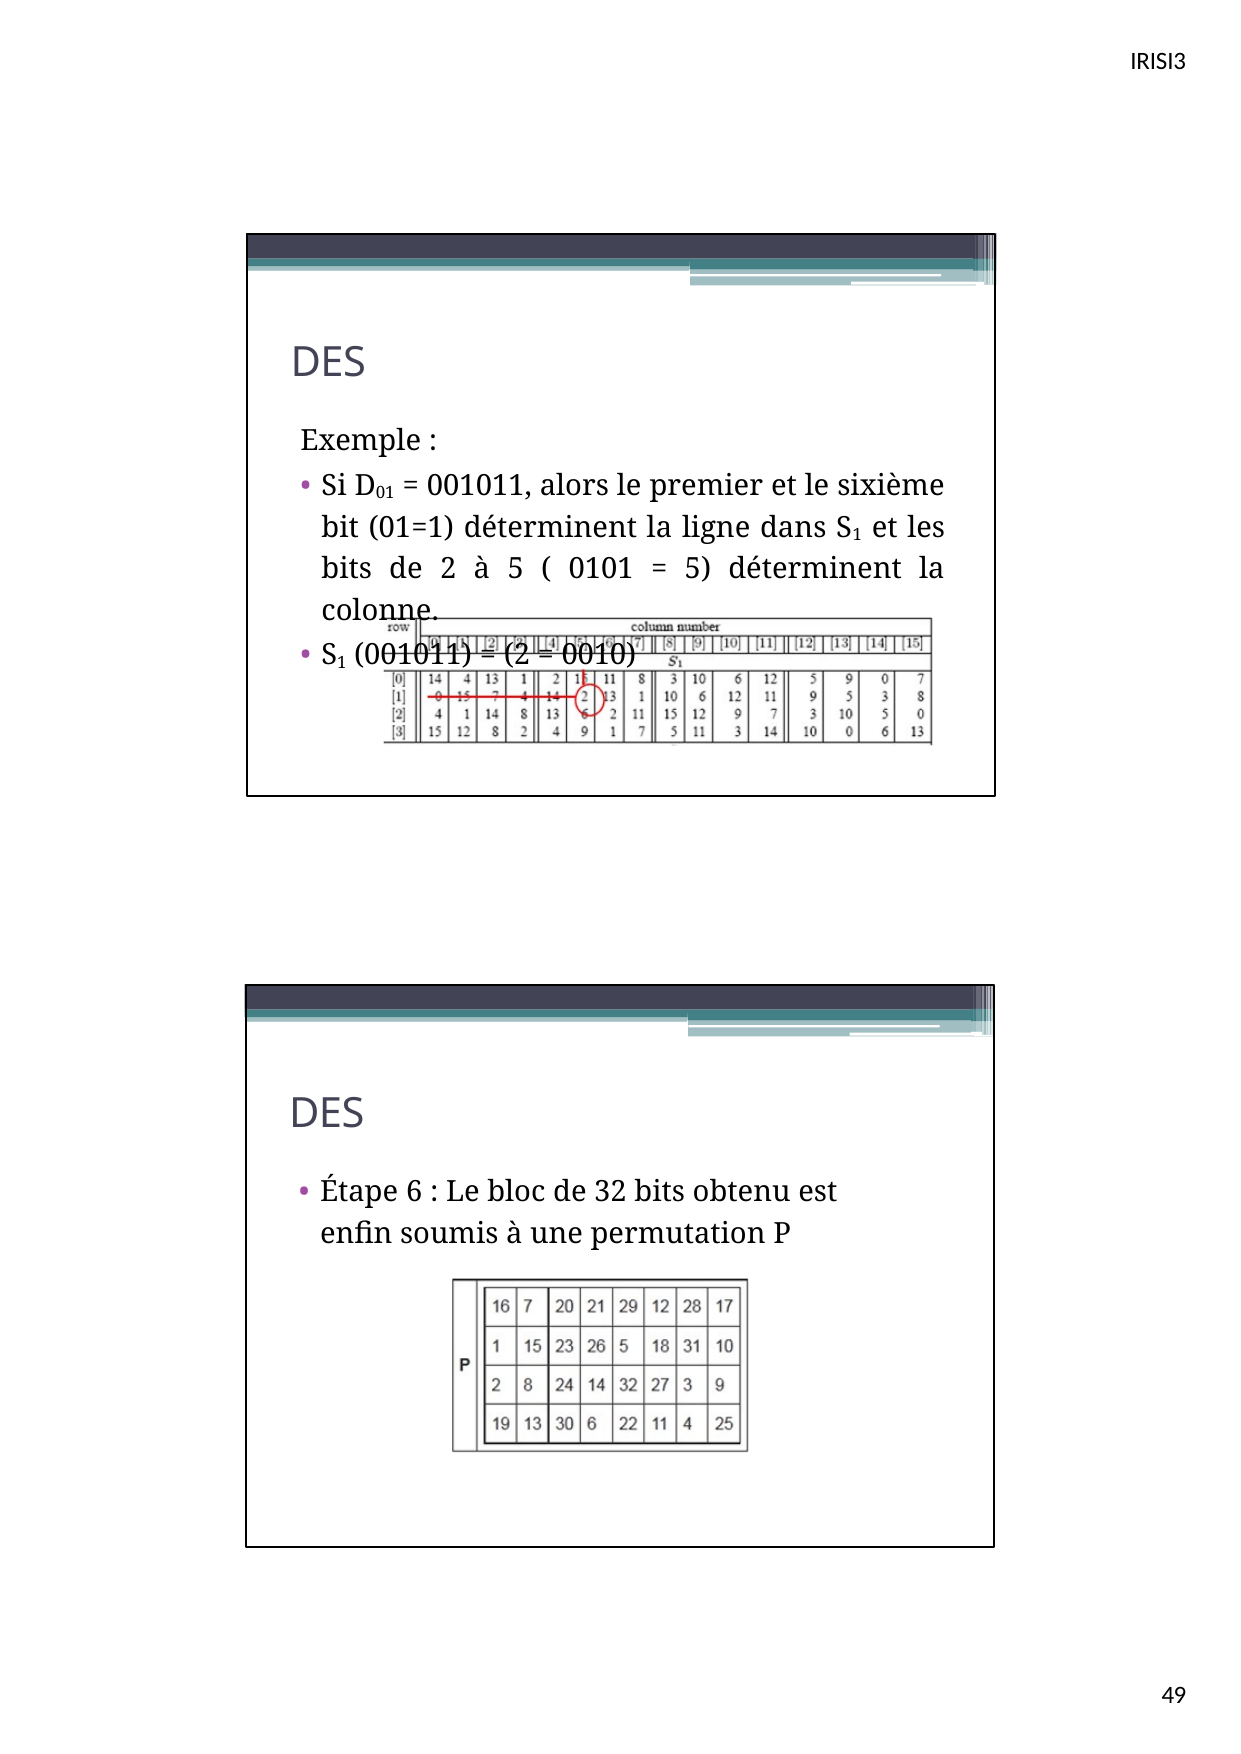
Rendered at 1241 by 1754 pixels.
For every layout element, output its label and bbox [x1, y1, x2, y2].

picture [247, 986, 993, 1037]
picture [383, 617, 933, 746]
picture [248, 235, 994, 286]
picture [384, 645, 392, 663]
picture [452, 1278, 749, 1453]
